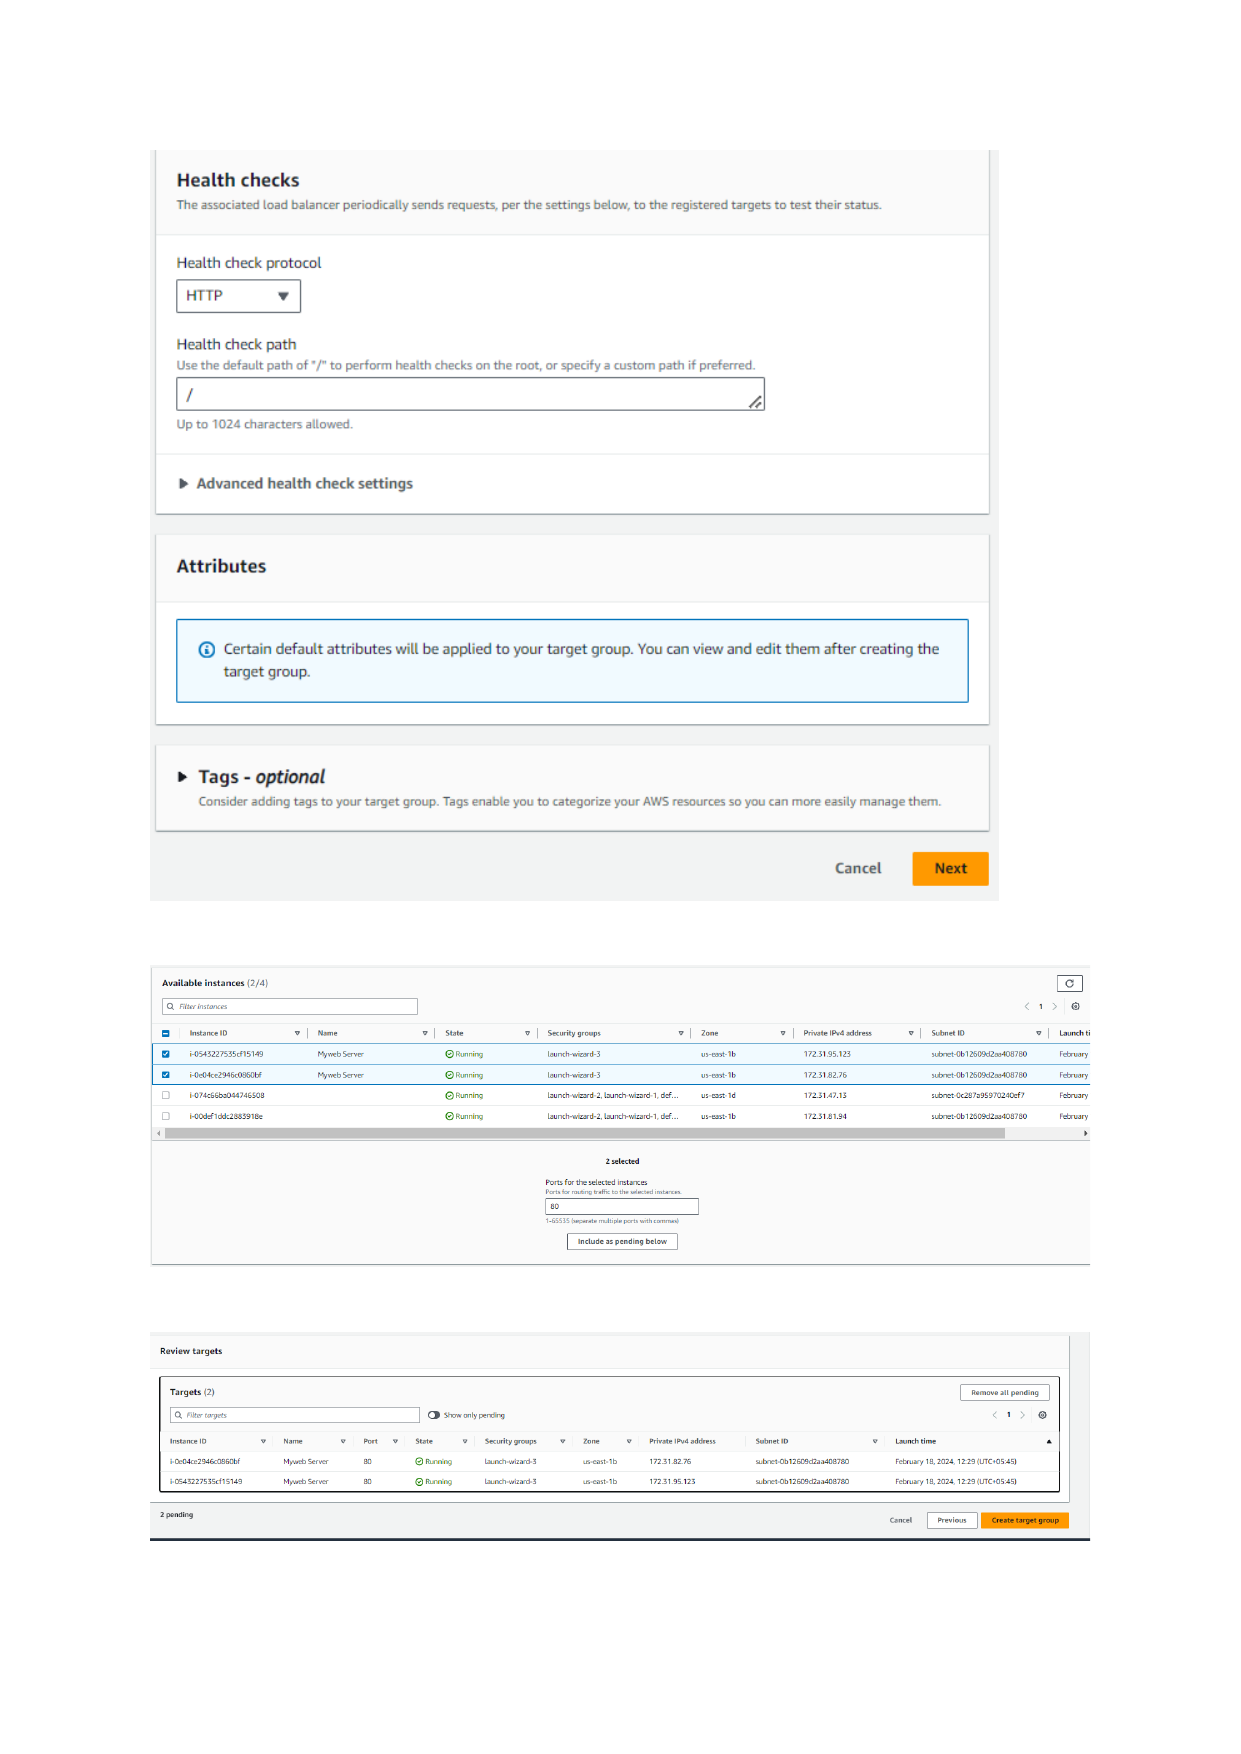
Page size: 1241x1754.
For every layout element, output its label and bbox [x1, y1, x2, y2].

picture [150, 965, 1091, 1267]
picture [150, 150, 999, 901]
picture [150, 1332, 1091, 1541]
